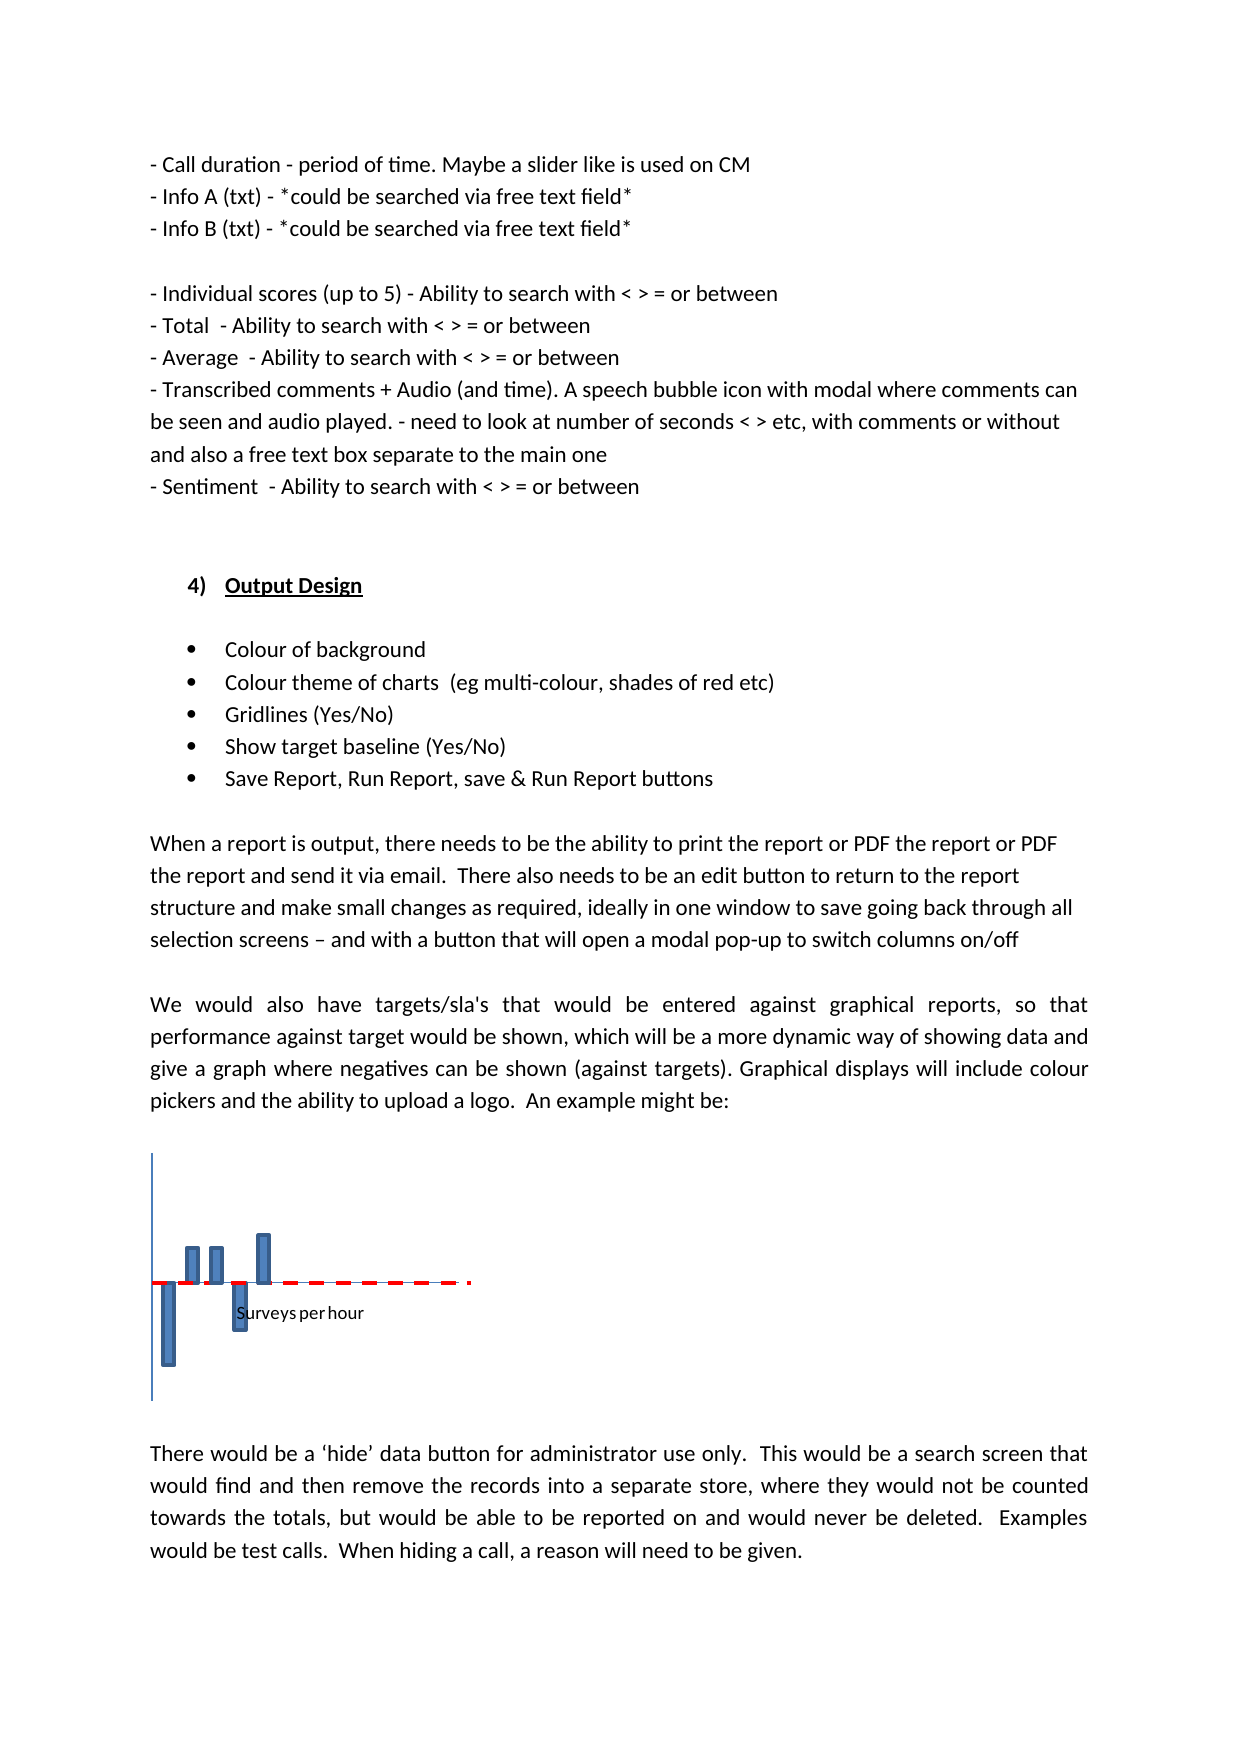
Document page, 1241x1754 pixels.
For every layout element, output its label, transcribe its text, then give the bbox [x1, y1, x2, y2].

text - Individual scores (up to 5) - Ability to search with < > = or between [150, 279, 1090, 307]
list Save Report, Run Report, save & Run Report buttons [187, 764, 1090, 792]
list Gridlines (Yes/No) [187, 700, 1090, 728]
list Show target baseline (Yes/No) [187, 732, 1090, 760]
text - Call duration - period of time. Maybe a slider like is used on CM [150, 150, 1090, 178]
list Colour theme of charts (eg multi-colour, shades of red etc) [187, 668, 1090, 696]
text There would be a ‘hide’ data button for administrator use only. This would be a search screen that would find and then remove the records into a separate store, where they would not be counted towards the totals, but would be able to be reported on and would never be deleted. Examples would be test calls. When hiding a call, a reason will need to be given. [150, 1439, 1090, 1564]
list Colour of background [187, 636, 1090, 664]
text - Total - Ability to search with < > = or between [150, 311, 1090, 339]
text When a report is output, there needs to be the ability to print the report or PDF the report or PDF the report and send it via email. There also needs to be an edit button to return to the report structure and make small changes as required, ideally in one window to save going back through all selection screens – and with a button that will open a modal pop-up to switch columns on/off [150, 829, 1090, 953]
text - Average - Ability to search with < > = or between [150, 343, 1090, 371]
text - Info A (txt) - *could be searched via free text field* [150, 182, 1090, 210]
text We would also have targets/sla's that would be entered against graphical reports, so that performance against target would be shown, which will be a more dynamic way of showing data and give a graph where negatives can be shown (against targets). Graphical displays will include colour pickers and the ability to upload a logo. An example might be: [150, 957, 1090, 1114]
text - Info B (txt) - *could be searched via free text field* [150, 214, 1090, 242]
list Output Design [187, 571, 1090, 599]
text - Transcribed comments + Audio (and time). A speech bubble icon with modal where comments can be seen and audio played. - need to look at number of seconds < > etc, with comments or without and also a free text box separate to the main one [150, 375, 1090, 468]
text - Sentiment - Ability to search with < > = or between [150, 472, 1090, 500]
